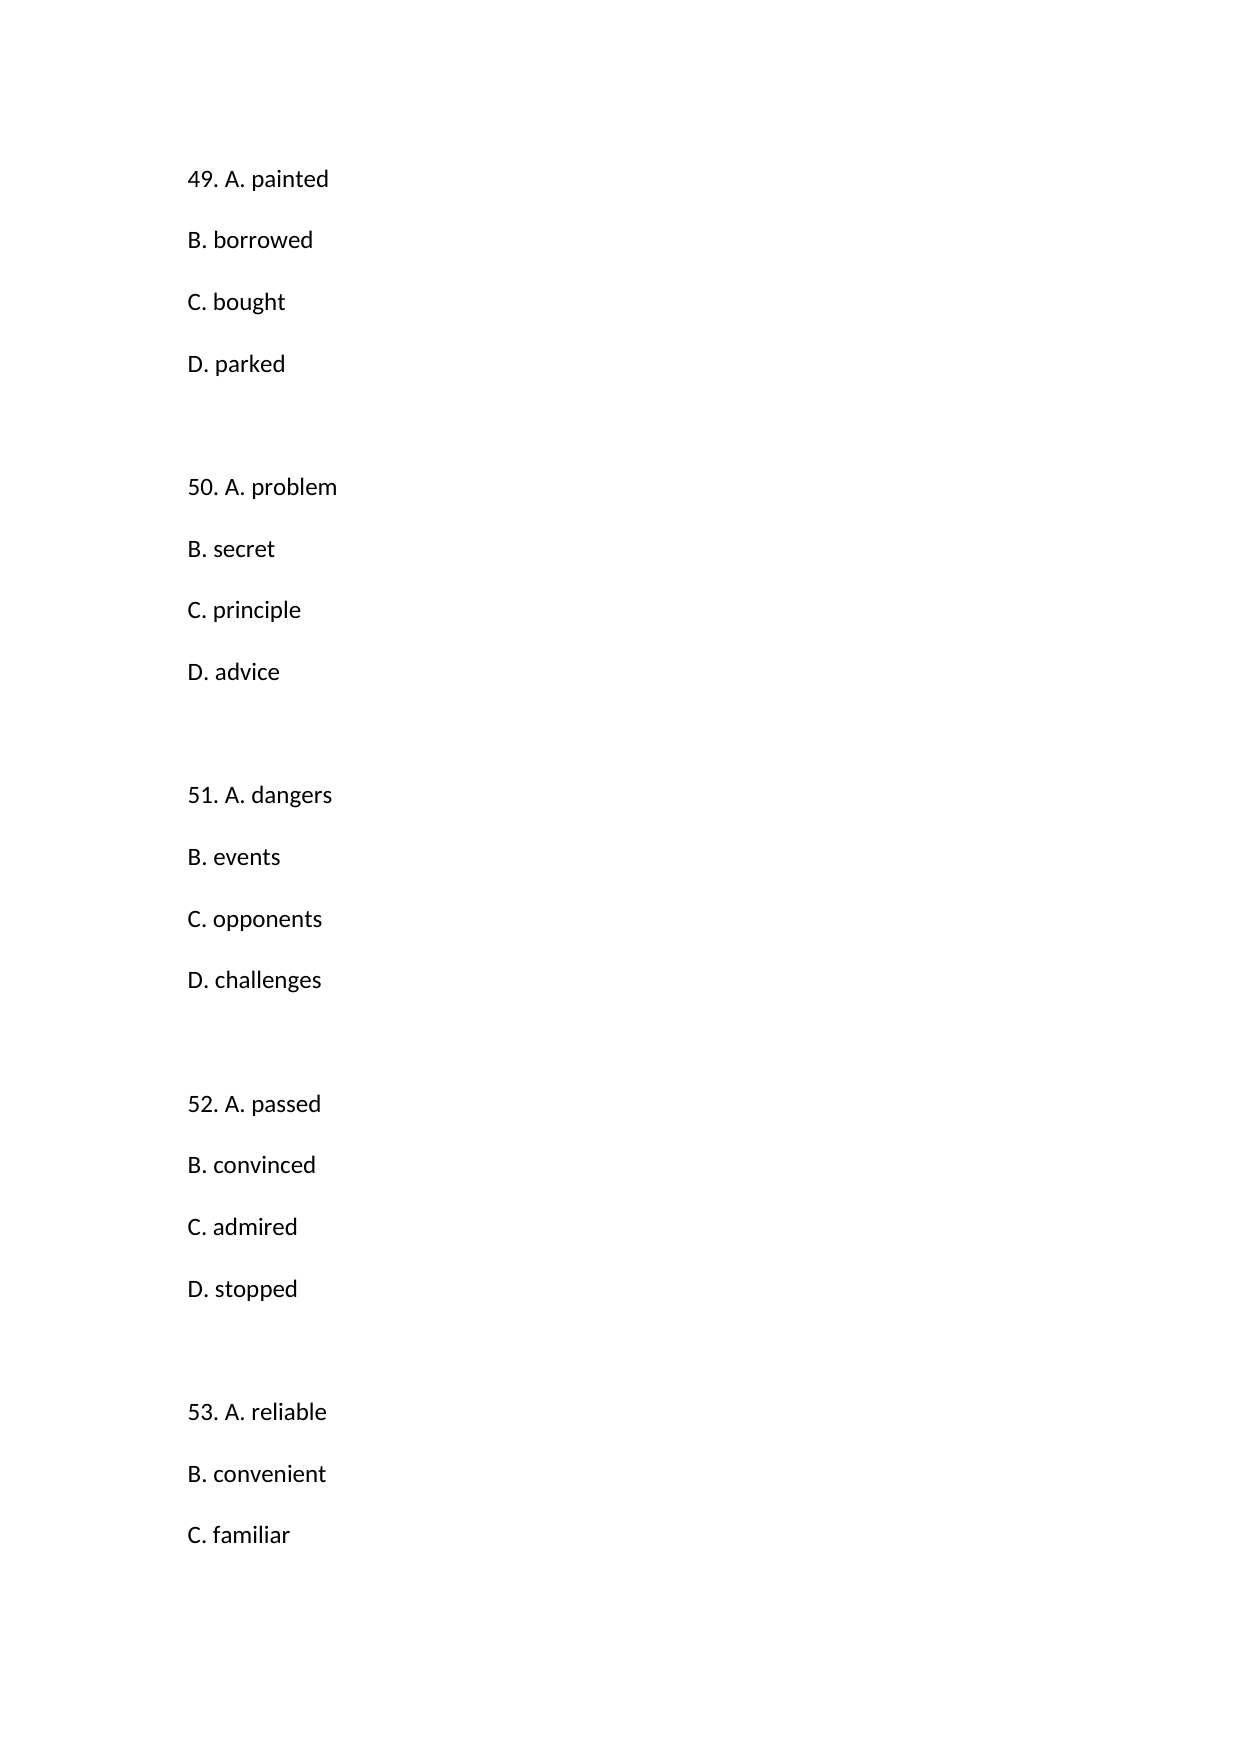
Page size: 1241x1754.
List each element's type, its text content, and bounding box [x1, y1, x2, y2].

text C. admired [187, 1210, 1053, 1243]
text B. convenient [187, 1457, 1053, 1489]
text B. secret [187, 532, 1053, 564]
text D. advice [187, 655, 1053, 688]
text B. borrowed [187, 224, 1053, 256]
text 49. A. painted [187, 162, 1053, 194]
text C. principle [187, 594, 1053, 626]
text B. convinced [187, 1149, 1053, 1181]
text 53. A. reliable [187, 1395, 1053, 1428]
text C. bought [187, 285, 1053, 318]
text C. familiar [187, 1519, 1053, 1551]
text D. challenges [187, 964, 1053, 996]
text C. opponents [187, 902, 1053, 934]
text D. parked [187, 347, 1053, 379]
text 52. A. passed [187, 1087, 1053, 1119]
text 51. A. dangers [187, 779, 1053, 811]
text 50. A. problem [187, 470, 1053, 503]
text B. events [187, 840, 1053, 873]
text D. stopped [187, 1272, 1053, 1304]
